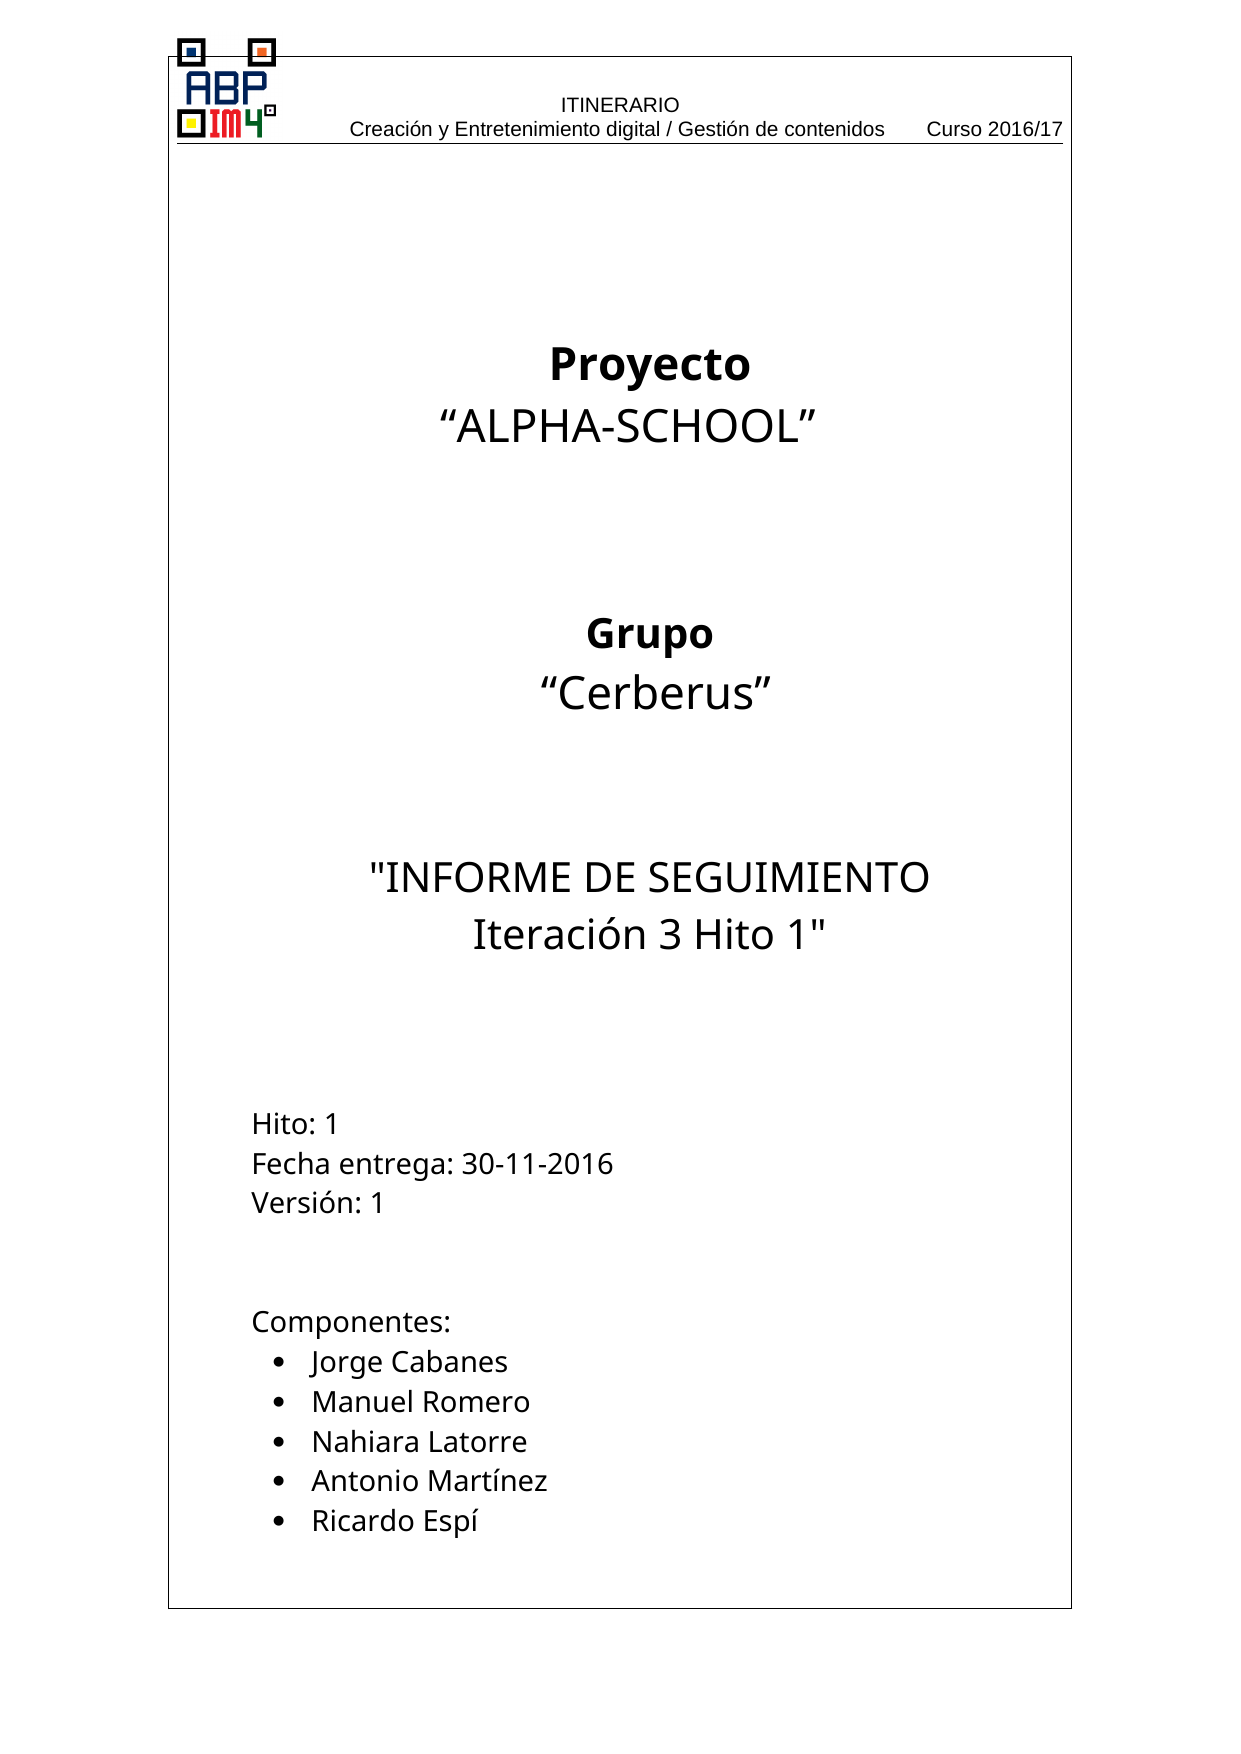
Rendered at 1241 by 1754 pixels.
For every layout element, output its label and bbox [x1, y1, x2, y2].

picture [170, 57, 283, 141]
picture [170, 31, 283, 56]
